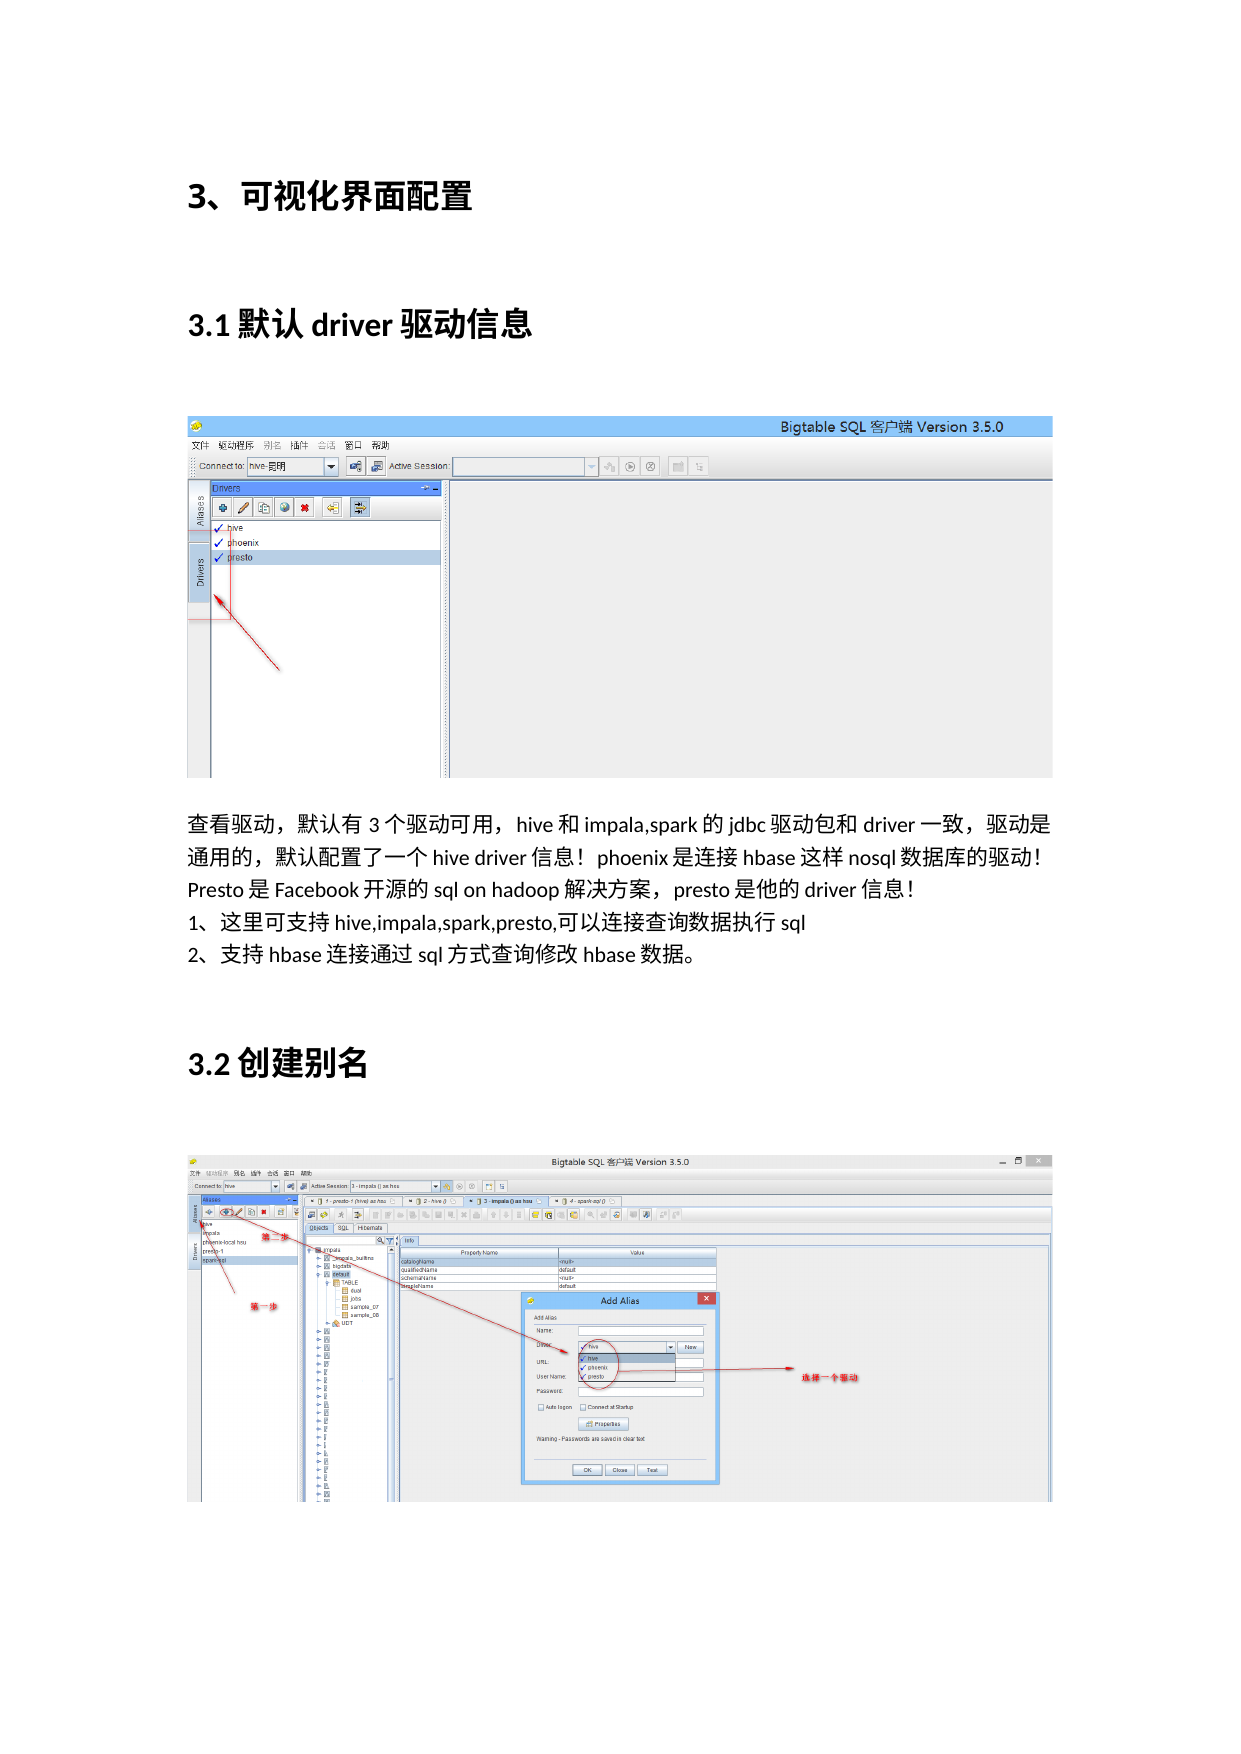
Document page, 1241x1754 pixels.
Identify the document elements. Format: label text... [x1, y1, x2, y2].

text Presto是Facebook开源的sql on hadoop解决方案，presto是他的driver信息！ [187, 872, 1053, 904]
text 1、这里可支持hive,impala,spark,presto,可以连接查询数据执行sql [187, 904, 1053, 937]
text 查看驱动，默认有3个驱动可用，hive和impala,spark的jdbc驱动包和driver一致，驱动是通用的，默认配置了一个hive driver信息！phoenix是连接hbase这样nosql数据库的驱动！ [187, 807, 1053, 872]
picture [187, 1155, 1053, 1502]
subtitle 3.1 默认driver驱动信息 [187, 289, 1053, 354]
text 2、支持hbase连接通过sql方式查询修改hbase数据。 [187, 937, 1053, 969]
picture [187, 416, 1053, 778]
subtitle 3.2 创建别名 [187, 1029, 1053, 1094]
subtitle 3、可视化界面配置 [187, 162, 1053, 227]
